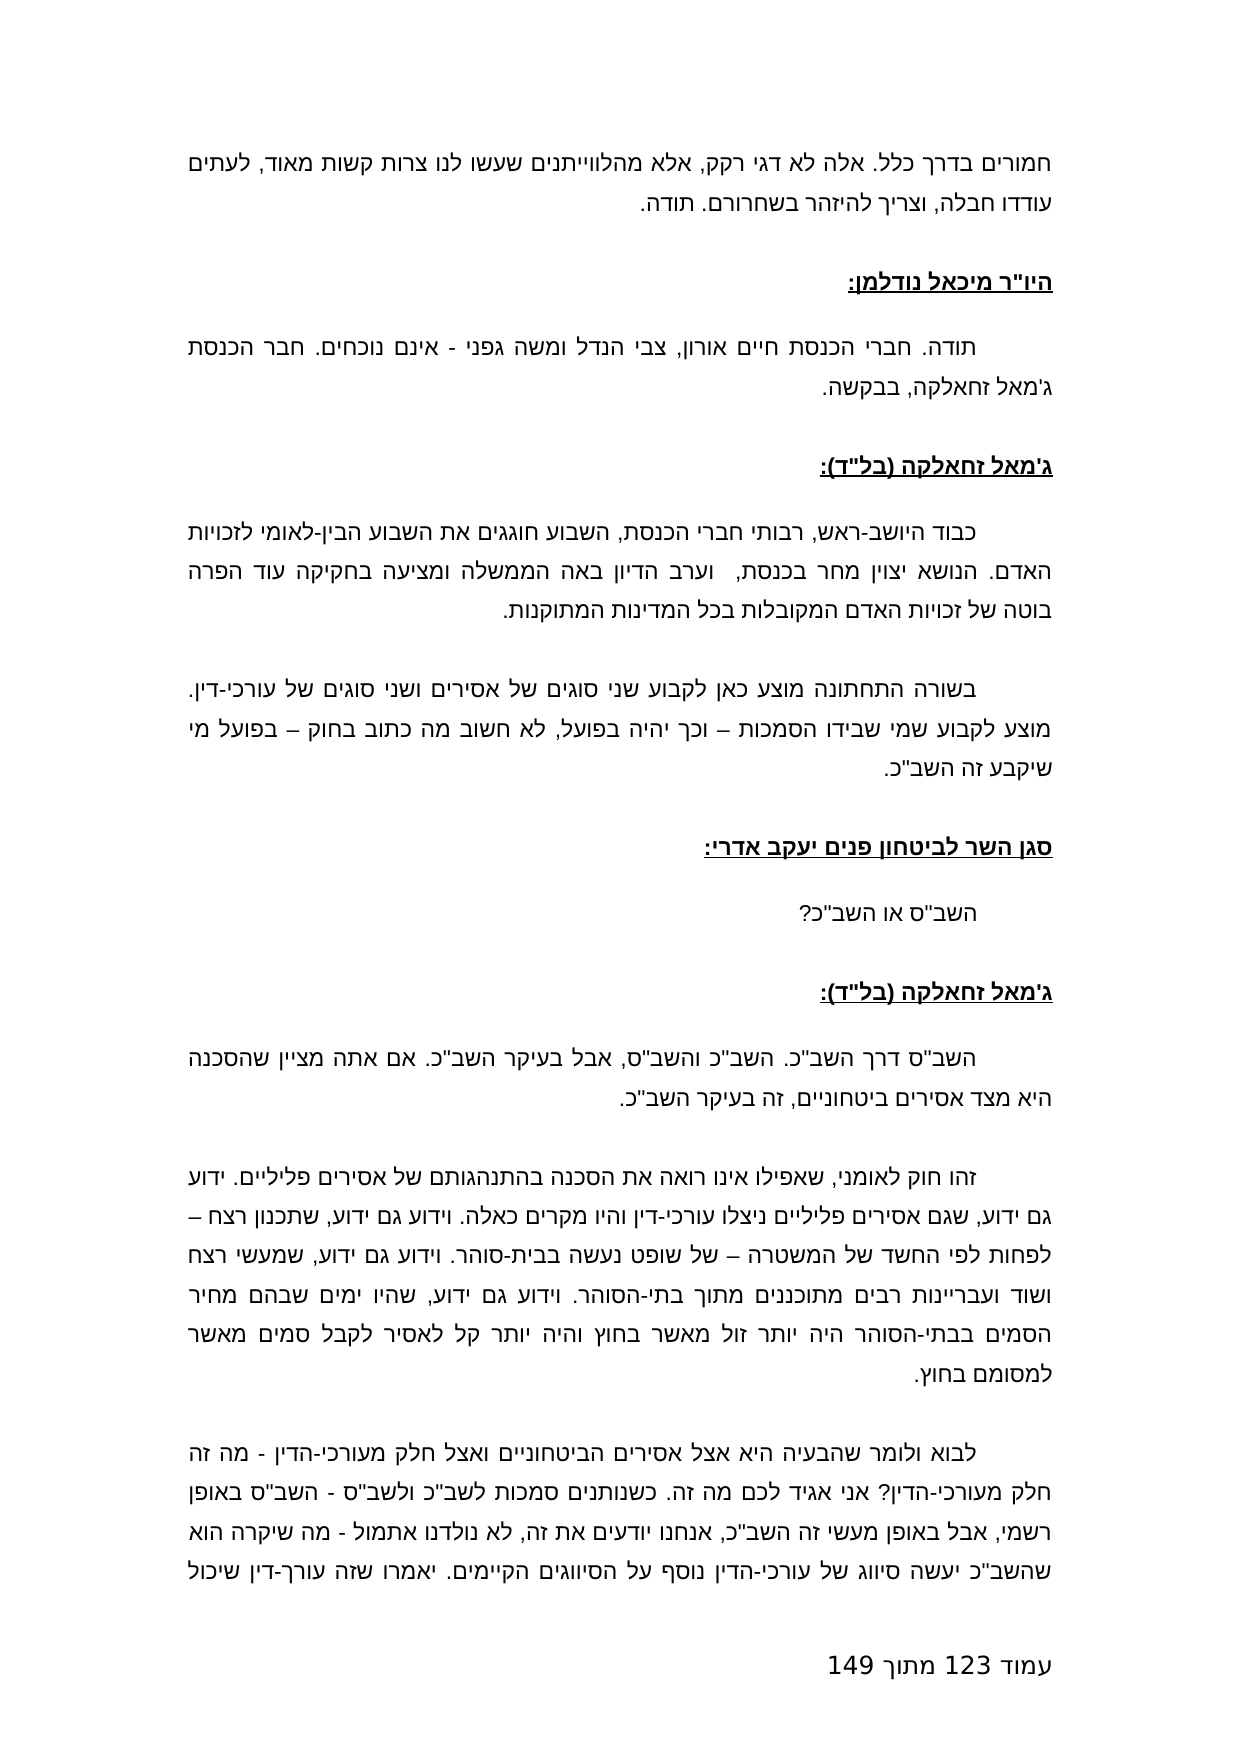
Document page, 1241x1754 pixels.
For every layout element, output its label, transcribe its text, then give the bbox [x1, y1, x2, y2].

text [187, 1440, 1053, 1584]
text ג'מאל זחאלקה (בל"ד): [187, 979, 1053, 1006]
text תודה. חברי הכנסת חיים אורון, צבי הנדל ומשה גפני - אינם נוכחים. חבר הכנסת ג'מאל זחאלקה, בבקשה. [187, 334, 1053, 400]
text סגן השר לביטחון פנים יעקב אדרי: [187, 834, 1053, 861]
text השב"ס דרך השב"כ. השב"כ והשב"ס, אבל בעיקר השב"כ. אם אתה מציין שהסכנה היא מצד אסירים ביטחוניים, זה בעיקר השב"כ. [187, 1045, 1053, 1111]
text השב"ס או השב"כ? [187, 900, 1053, 927]
text כבוד היושב-ראש, רבותי חברי הכנסת, השבוע חוגגים את השבוע הבין-לאומי לזכויות האדם. הנושא יצוין מחר בכנסת, וערב הדיון באה הממשלה ומציעה בחקיקה עוד הפרה בוטה של זכויות האדם המקובלות בכל המדינות המתוקנות. [187, 518, 1053, 624]
text היו"ר מיכאל נודלמן: [187, 268, 1053, 295]
text בשורה התחתונה מוצע כאן לקבוע שני סוגים של אסירים ושני סוגים של עורכי-דין. מוצע לקבוע שמי שבידו הסמכות – וכך יהיה בפועל, לא חשוב מה כתוב בחוק – בפועל מי שיקבע זה השב"כ. [187, 676, 1053, 782]
text זהו חוק לאומני, שאפילו אינו רואה את הסכנה בהתנהגותם של אסירים פליליים. ידוע גם ידוע, שגם אסירים פליליים ניצלו עורכי-דין והיו מקרים כאלה. וידוע גם ידוע, שתכנון רצח – לפחות לפי החשד של המשטרה – של שופט נעשה בבית-סוהר. וידוע גם ידוע, שמעשי רצח ושוד ועבריינות רבים מתוכננים מתוך בתי-הסוהר. וידוע גם ידוע, שהיו ימים שבהם מחיר הסמים בבתי-הסוהר היה יותר זול מאשר בחוץ והיה יותר קל לאסיר לקבל סמים מאשר למסומם בחוץ. [187, 1163, 1053, 1387]
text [187, 150, 1053, 216]
text ג'מאל זחאלקה (בל"ד): [187, 453, 1053, 479]
